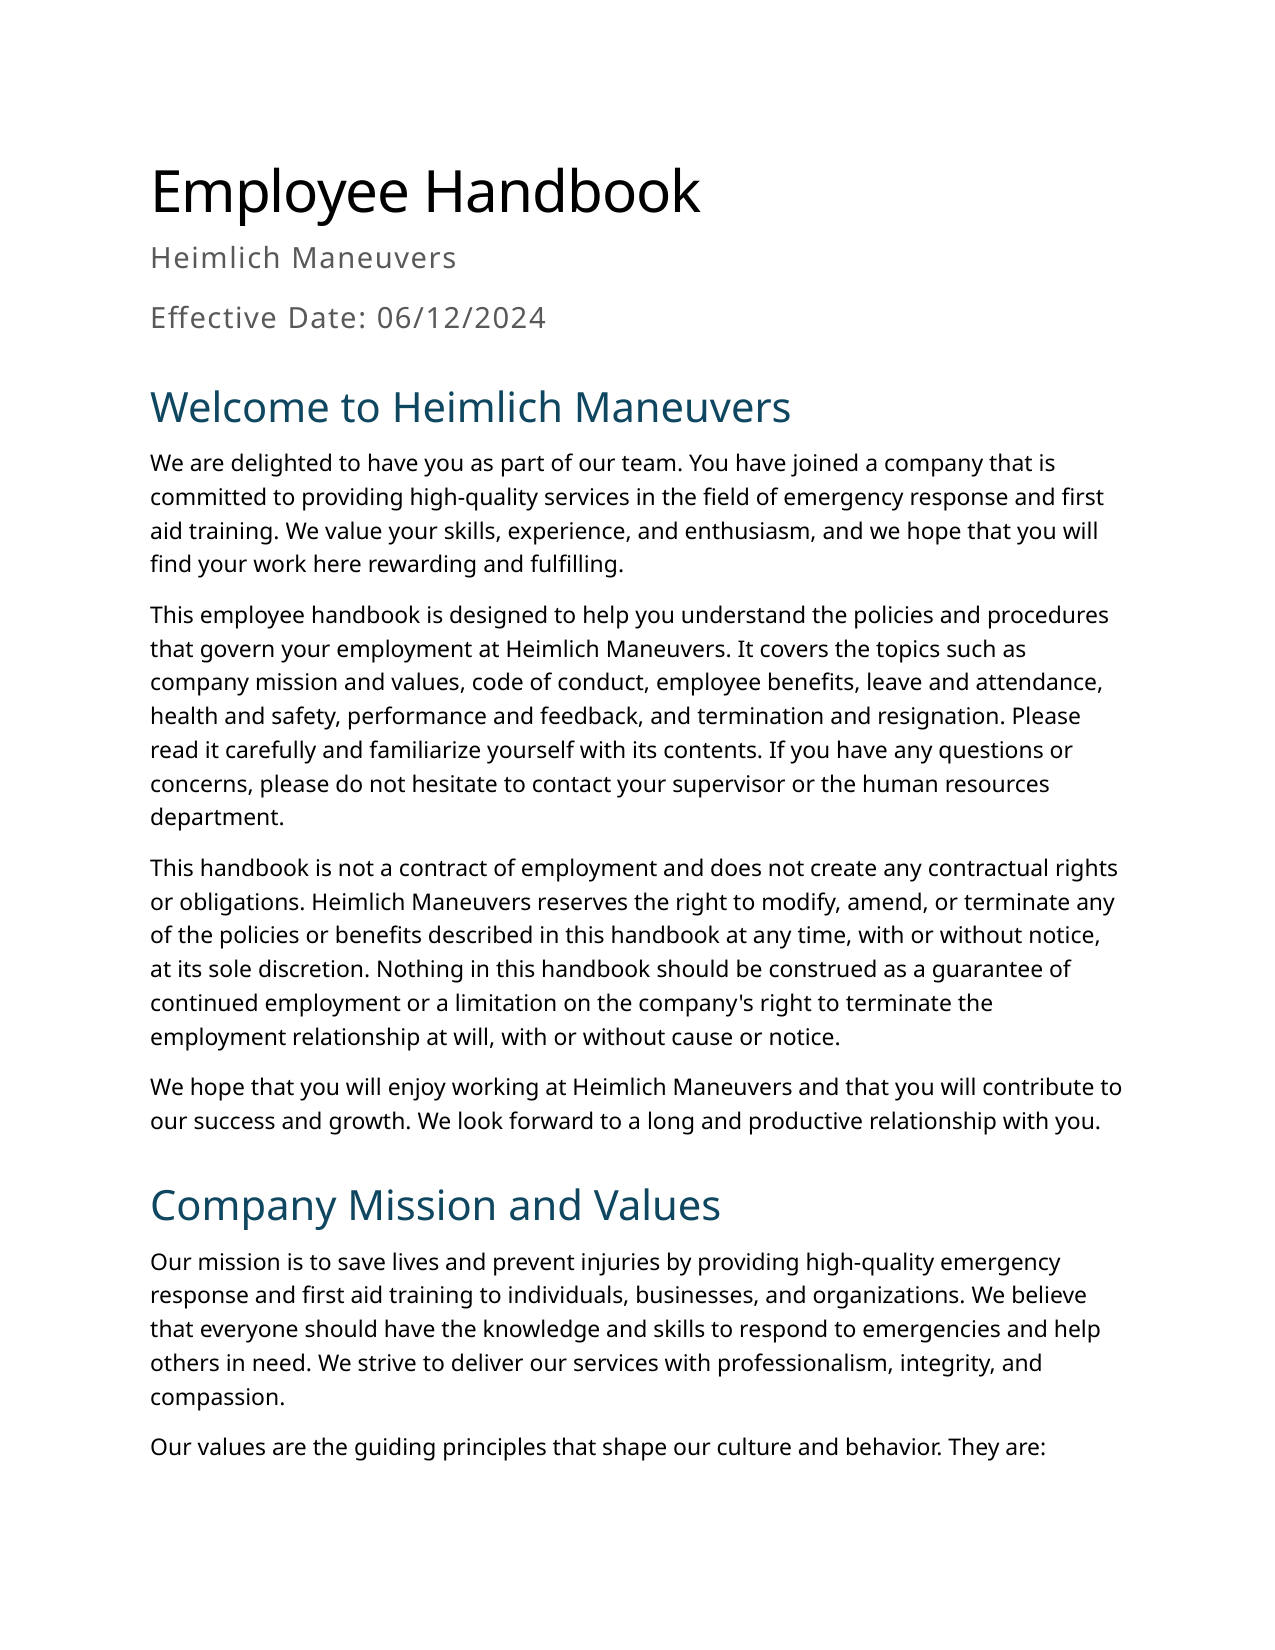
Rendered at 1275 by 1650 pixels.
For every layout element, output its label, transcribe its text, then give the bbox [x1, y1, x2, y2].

subtitle Heimlich Maneuvers [150, 238, 1125, 277]
text We are delighted to have you as part of our team. You have joined a company that is committed to providing high-quality services in the field of emergency response and first aid training. We value your skills, experience, and enthusiasm, and we hope that you will find your work here rewarding and fulfilling. [150, 447, 1125, 580]
text Our mission is to save lives and prevent injuries by providing high-quality emergency response and first aid training to individuals, businesses, and organizations. We believe that everyone should have the knowledge and skills to respond to emergencies and help others in need. We strive to deliver our services with professionalism, integrity, and compassion. [150, 1246, 1125, 1412]
subtitle Welcome to Heimlich Maneuvers [150, 378, 1125, 434]
text We hope that you will enjoy working at Heimlich Maneuvers and that you will contribute to our success and growth. We look forward to a long and productive relationship with you. [150, 1071, 1125, 1136]
text This handbook is not a contract of employment and does not create any contractual rights or obligations. Heimlich Maneuvers reserves the right to modify, amend, or terminate any of the policies or benefits described in this handbook at any time, with or without notice, at its sole discretion. Nothing in this handbook should be construed as a guarantee of continued employment or a limitation on the company's right to terminate the employment relationship at will, with or without cause or notice. [150, 852, 1125, 1052]
text This employee handbook is designed to help you understand the policies and procedures that govern your employment at Heimlich Maneuvers. It covers the topics such as company mission and values, code of conduct, employee benefits, leave and attendance, health and safety, performance and feedback, and termination and resignation. Please read it carefully and familiarize yourself with its contents. If you have any questions or concerns, please do not hesitate to contact your supervisor or the human resources department. [150, 599, 1125, 833]
subtitle Effective Date: 06/12/2024 [150, 297, 1125, 337]
subtitle Company Mission and Values [150, 1176, 1125, 1233]
title Employee Handbook [150, 150, 1125, 229]
text Our values are the guiding principles that shape our culture and behavior. They are: [150, 1431, 1125, 1462]
